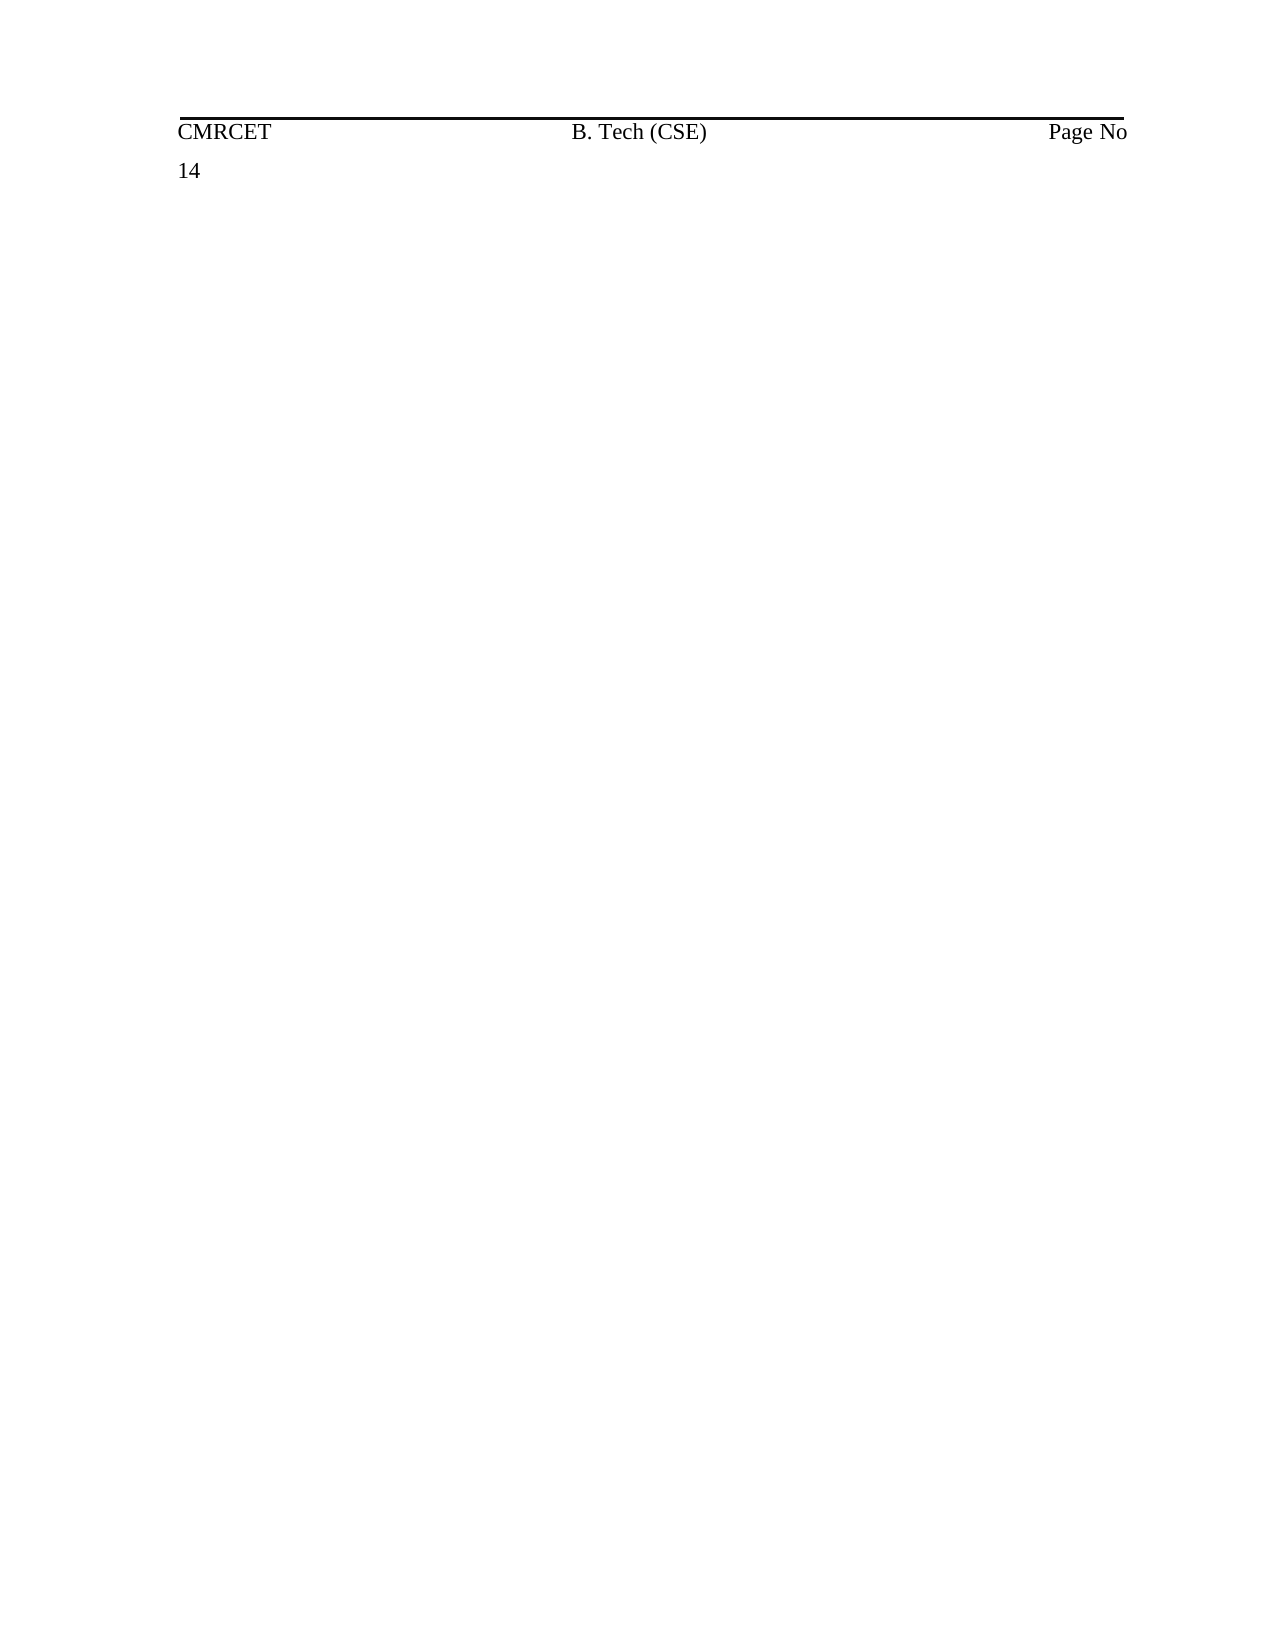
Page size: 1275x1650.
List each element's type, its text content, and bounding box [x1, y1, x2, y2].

text CMRCET B. Tech (CSE) Page No 14 [177, 118, 1127, 184]
